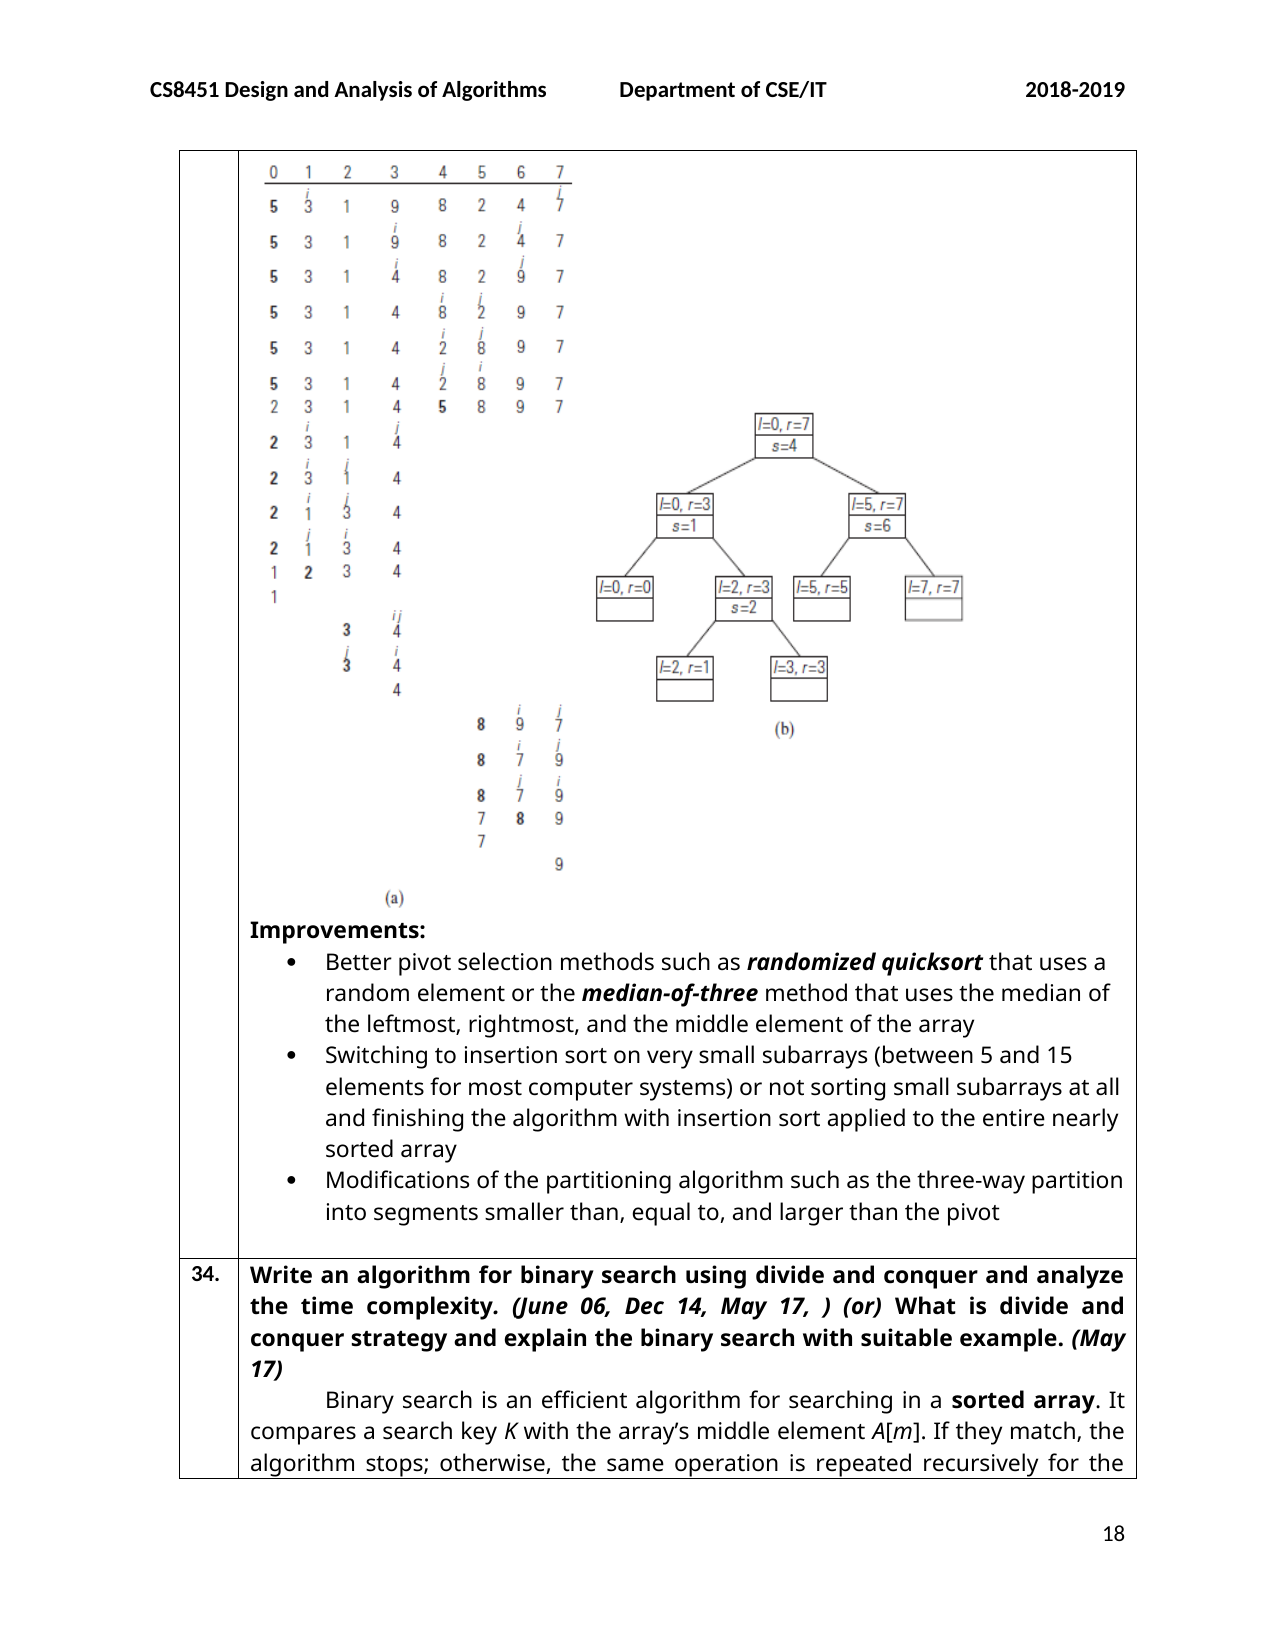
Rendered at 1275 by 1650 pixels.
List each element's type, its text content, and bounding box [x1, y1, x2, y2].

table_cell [239, 1259, 1136, 1478]
picture [249, 151, 1007, 915]
table_cell Write the algorithm for Quick sort. Provide a complete analysis of quick sort for the given set of numbers 5, 3, 1, 9, 8, 2, 4, 7 (June 06, May 13, May 15, May 2017, Nov 2018, ) Quicksort is the other important sorting algorithm that is based on the divide-and conquer Partition approach.. A partition is an arrangement of the array’s elements so that all the elements to the left of some element A[s] are less than or equal to A[s], and all the elements to the right of A[s] are greater than or equal to it: A[0] . . . A[s − 1] A[s] A[s + 1] . . . A[n − 1] all are ≤A[s] all are ≥A[s] Obviously, after a partition is achieved, A[s] will be in its final position in the sorted array, and we can continue sorting the two subarrays to the left and to the right of A[s] independently Unlike mergesort, which divides its input elements according to their position in the array, quicksort divides them according to their value Note the difference with mergesort: there, the division of the problem into two subproblems is immediate and the entire work happens in combining their solutions; here, the entire work happens in the division stage, with no work required to combine the solutions to the subproblems. Improvements: Better pivot selection methods such as randomized quicksort that uses a random element or the median-of-three method that uses the median of the leftmost, rightmost, and the middle element of the array Switching to insertion sort on very small subarrays (between 5 and 15 elements for most computer systems) or not sorting small subarrays at all and finishing the algorithm with insertion sort applied to the entire nearly sorted array Modifications of the partitioning algorithm such as the three-way partition into segments smaller than, equal to, and larger than the pivot [239, 151, 1136, 1258]
table_cell [180, 151, 238, 1258]
table_cell [180, 1259, 238, 1478]
